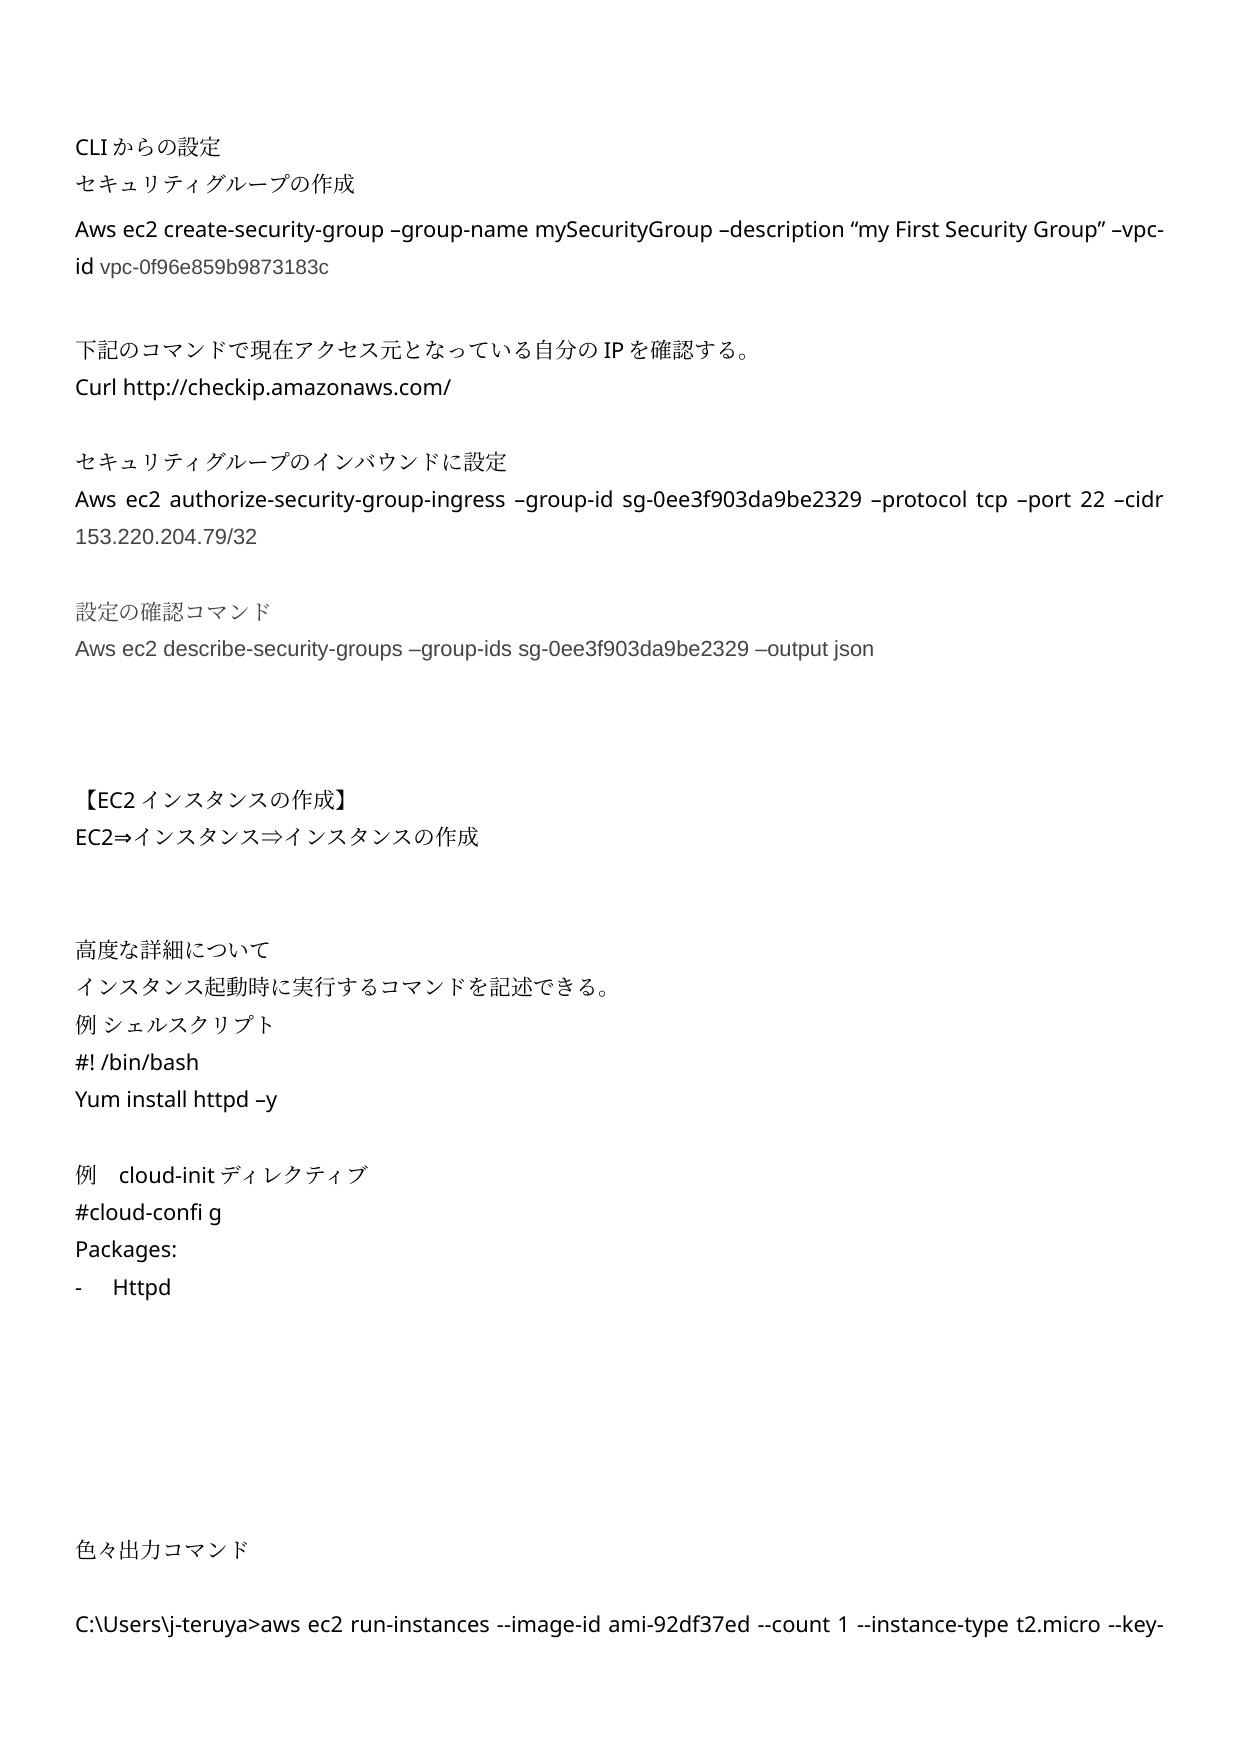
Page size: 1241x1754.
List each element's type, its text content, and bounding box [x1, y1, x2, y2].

text Aws ec2 authorize-security-group-ingress –group-id sg-0ee3f903da9be2329 –protocol tcp –port 22 –cidr 153.220.204.79/32 [75, 480, 1165, 555]
text 例 cloud-initディレクティブ [75, 1155, 1165, 1193]
text Aws ec2 create-security-group –group-name mySecurityGroup –description “my First Security Group” –vpc-id vpc-0f96e859b9873183c [75, 210, 1165, 285]
text Aws ec2 describe-security-groups –group-ids sg-0ee3f903da9be2329 –output json [75, 630, 1165, 668]
text 下記のコマンドで現在アクセス元となっている自分のIPを確認する。 [75, 330, 1165, 368]
list Httpd [75, 1268, 1165, 1305]
text Curl http://checkip.amazonaws.com/ [75, 368, 1165, 405]
text 高度な詳細について [75, 930, 1165, 968]
text CLIからの設定 [75, 127, 1165, 164]
text 例 シェルスクリプト [75, 1005, 1165, 1043]
text 色々出力コマンド [75, 1530, 1165, 1568]
text #cloud-confi g [75, 1193, 1165, 1230]
text Yum install httpd –y [75, 1080, 1165, 1118]
text セキュリティグループのインバウンドに設定 [75, 443, 1165, 480]
text 設定の確認コマンド [75, 593, 1165, 630]
text Packages: [75, 1230, 1165, 1268]
text EC2⇒インスタンス⇒インスタンスの作成 [75, 818, 1165, 855]
text #! /bin/bash [75, 1043, 1165, 1080]
text 【EC2インスタンスの作成】 [75, 780, 1165, 818]
text セキュリティグループの作成 [75, 164, 1165, 202]
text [75, 1605, 1165, 1643]
text インスタンス起動時に実行するコマンドを記述できる。 [75, 968, 1165, 1005]
